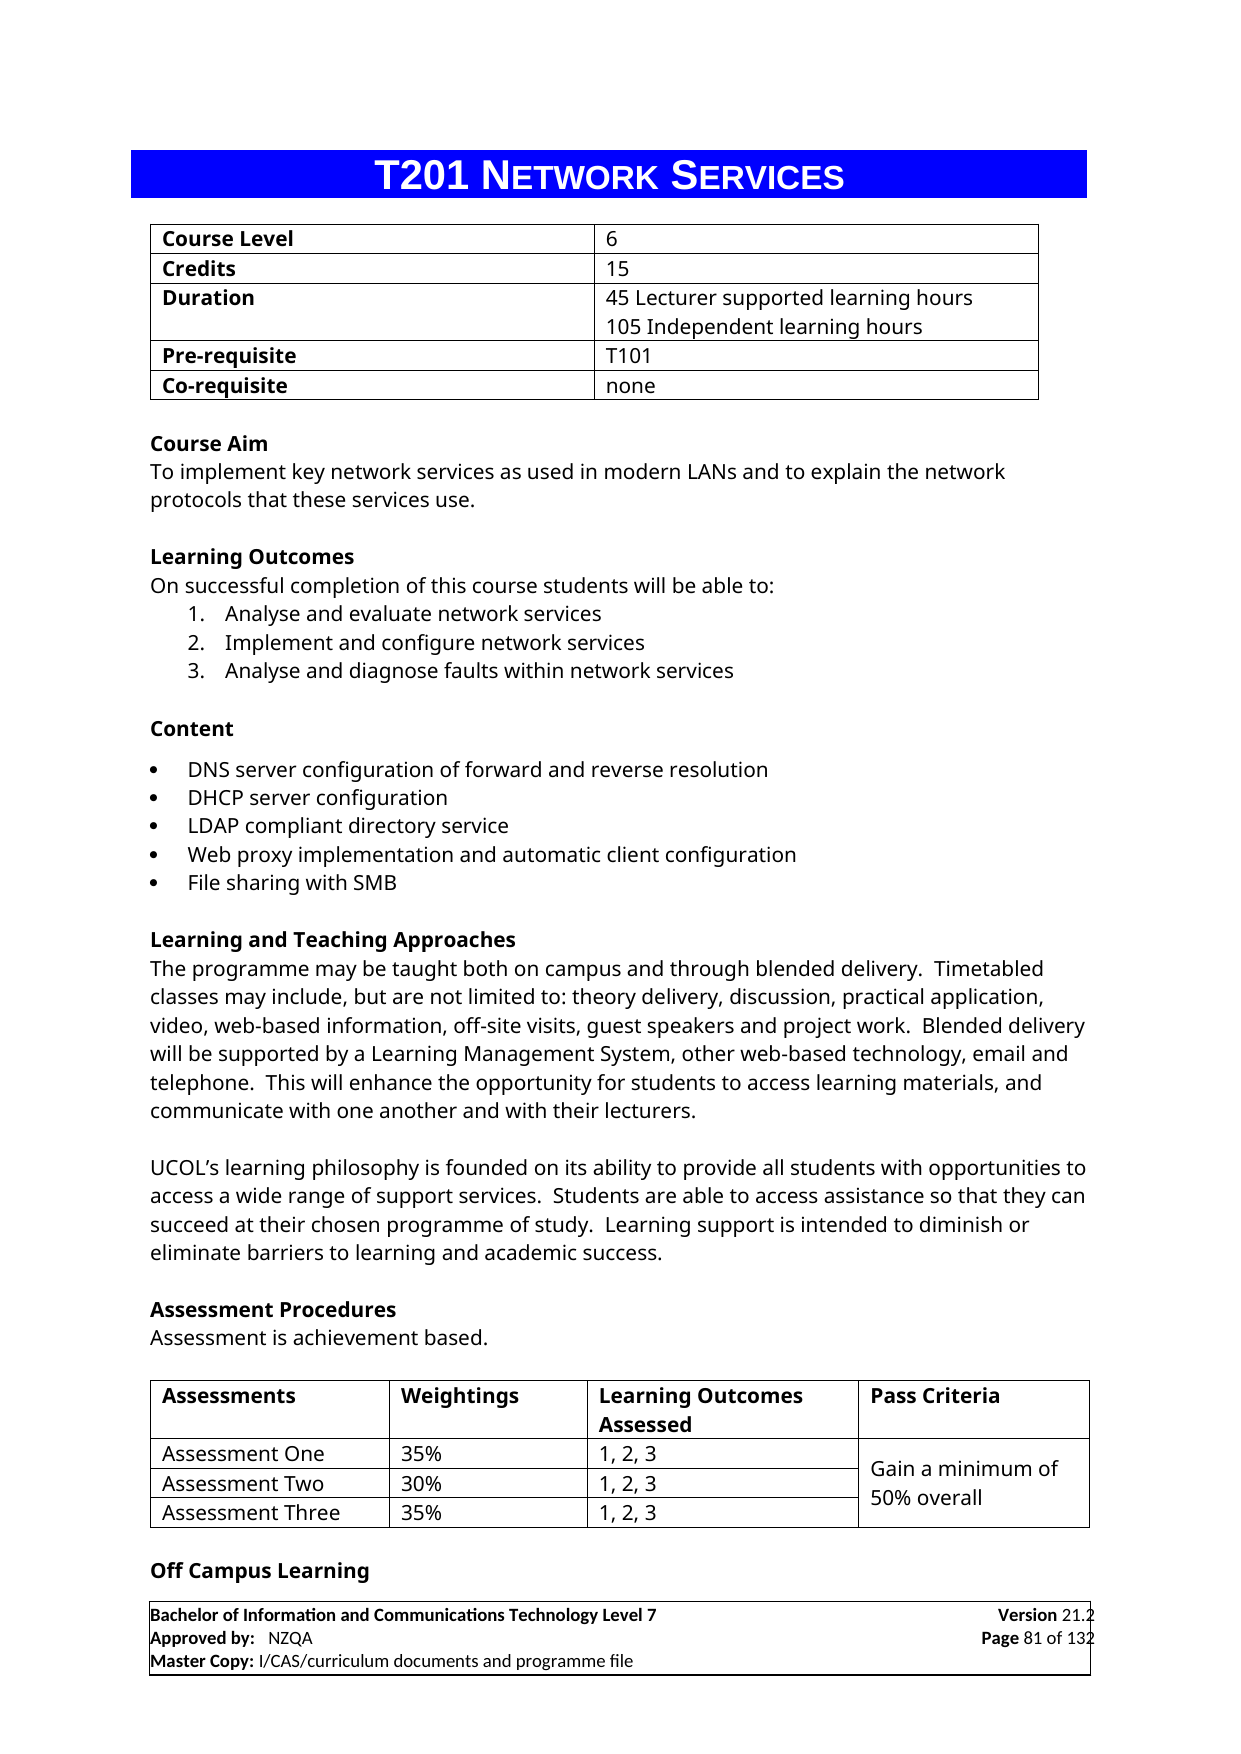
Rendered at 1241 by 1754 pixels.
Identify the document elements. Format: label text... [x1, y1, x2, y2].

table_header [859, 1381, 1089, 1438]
text T201 Network Services [131, 150, 1087, 198]
list Implement and configure network services [187, 628, 1090, 656]
list DNS server configuration of forward and reverse resolution [150, 755, 1090, 783]
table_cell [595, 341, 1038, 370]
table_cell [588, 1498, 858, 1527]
text Course Aim [150, 429, 1090, 457]
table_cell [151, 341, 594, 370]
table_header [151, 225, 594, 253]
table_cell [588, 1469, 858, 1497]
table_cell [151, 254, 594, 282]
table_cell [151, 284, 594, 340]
list File sharing with SMB [150, 868, 1090, 897]
list Analyse and evaluate network services [187, 599, 1090, 628]
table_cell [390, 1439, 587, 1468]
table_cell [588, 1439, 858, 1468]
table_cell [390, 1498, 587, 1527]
text Learning and Teaching Approaches [150, 925, 1090, 954]
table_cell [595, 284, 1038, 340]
text Assessment Procedures [150, 1295, 1090, 1323]
text Learning Outcomes [150, 542, 1090, 571]
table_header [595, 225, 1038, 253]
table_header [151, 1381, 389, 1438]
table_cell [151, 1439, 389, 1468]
list Analyse and diagnose faults within network services [187, 656, 1090, 685]
text Content [150, 714, 1090, 742]
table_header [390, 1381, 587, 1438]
text On successful completion of this course students will be able to: [150, 571, 1090, 599]
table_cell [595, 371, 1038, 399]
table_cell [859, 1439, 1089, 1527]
list Web proxy implementation and automatic client configuration [150, 840, 1090, 868]
list LDAP compliant directory service [150, 812, 1090, 840]
text To implement key network services as used in modern LANs and to explain the network protocols that these services use. [150, 457, 1090, 514]
text Off Campus Learning [150, 1556, 1090, 1585]
text Assessment is achievement based. [150, 1323, 1090, 1352]
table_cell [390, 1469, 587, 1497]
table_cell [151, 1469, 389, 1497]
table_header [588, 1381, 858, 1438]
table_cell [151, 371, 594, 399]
text UCOL’s learning philosophy is founded on its ability to provide all students with opportunities to access a wide range of support services. Students are able to access assistance so that they can succeed at their chosen programme of study. Learning support is intended to diminish or eliminate barriers to learning and academic success. [150, 1153, 1090, 1267]
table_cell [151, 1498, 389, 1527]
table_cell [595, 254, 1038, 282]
list DHCP server configuration [150, 783, 1090, 812]
text The programme may be taught both on campus and through blended delivery. Timetabled classes may include, but are not limited to: theory delivery, discussion, practical application, video, web-based information, off-site visits, guest speakers and project work. Blended delivery will be supported by a Learning Management System, other web-based technology, email and telephone. This will enhance the opportunity for students to access learning materials, and communicate with one another and with their lecturers. [150, 954, 1090, 1124]
